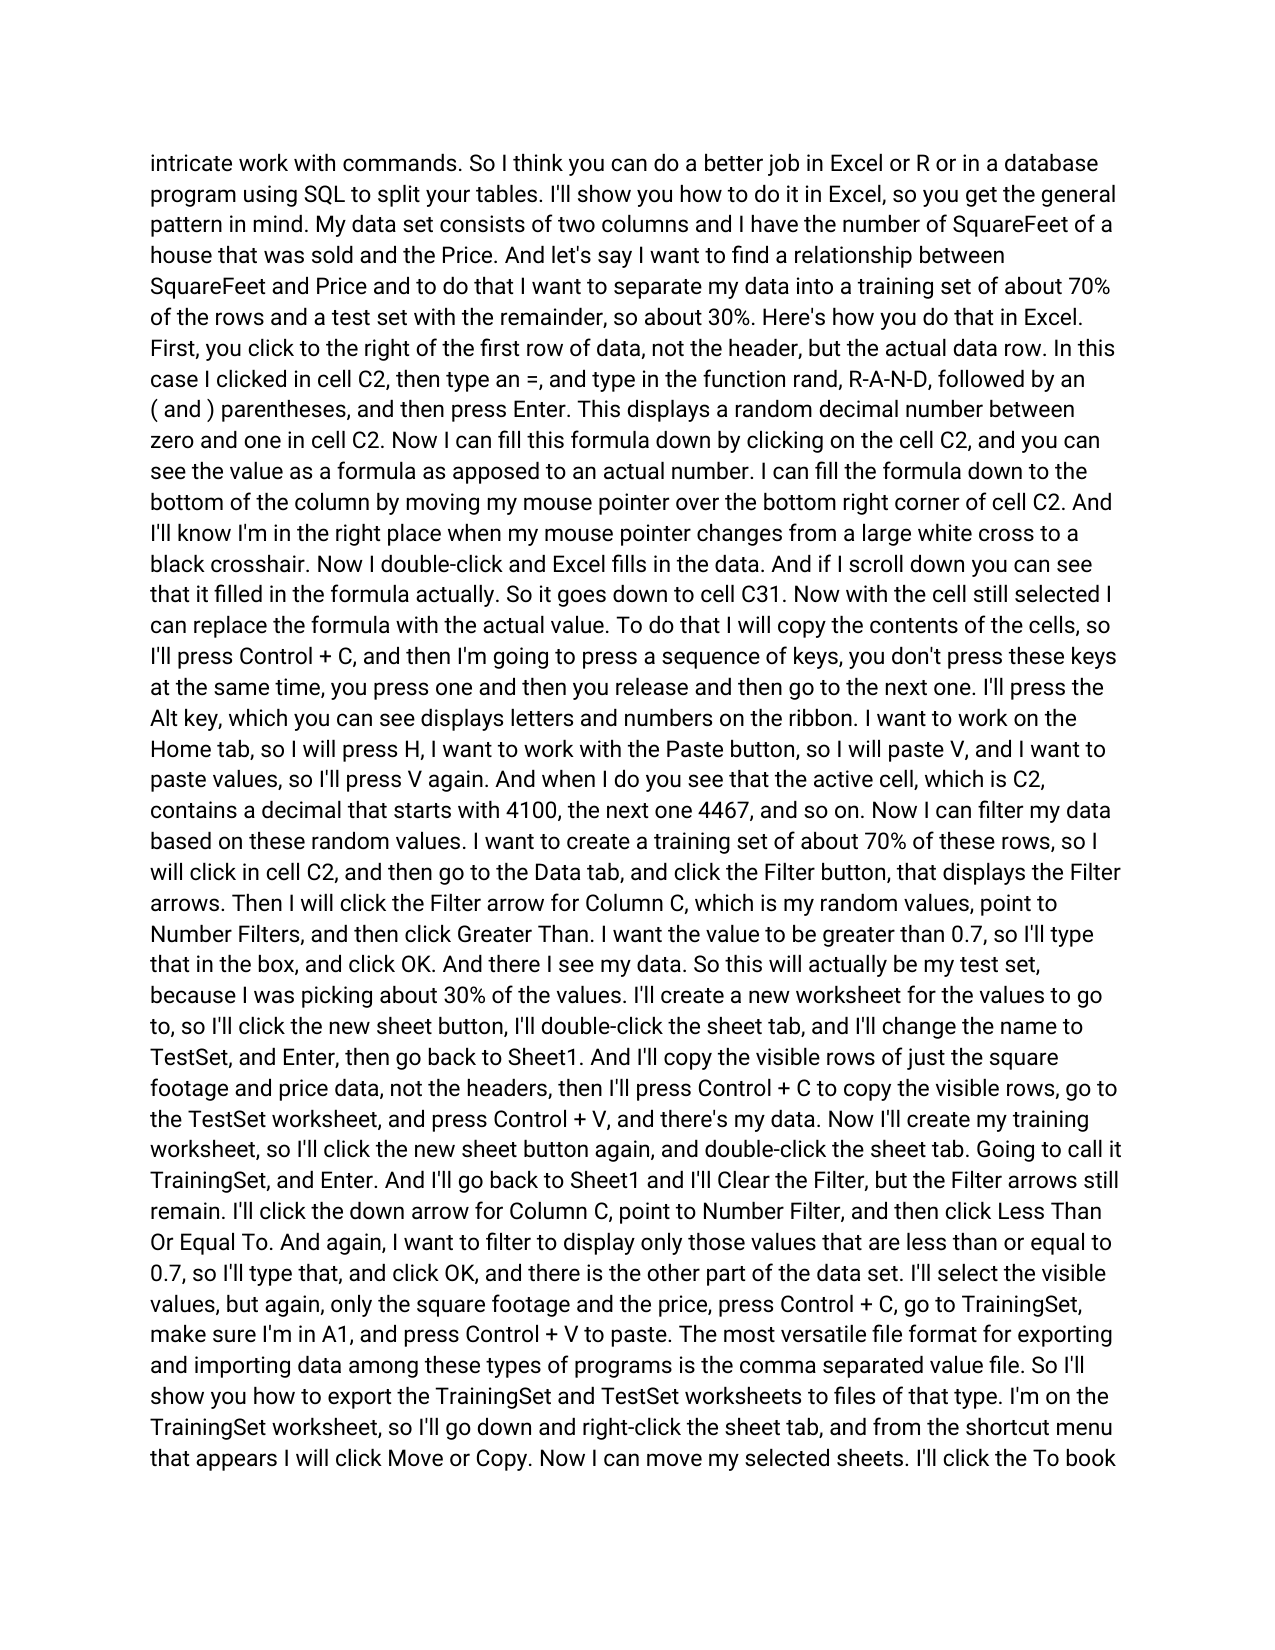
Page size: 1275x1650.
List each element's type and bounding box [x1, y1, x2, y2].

text [150, 150, 1125, 1472]
